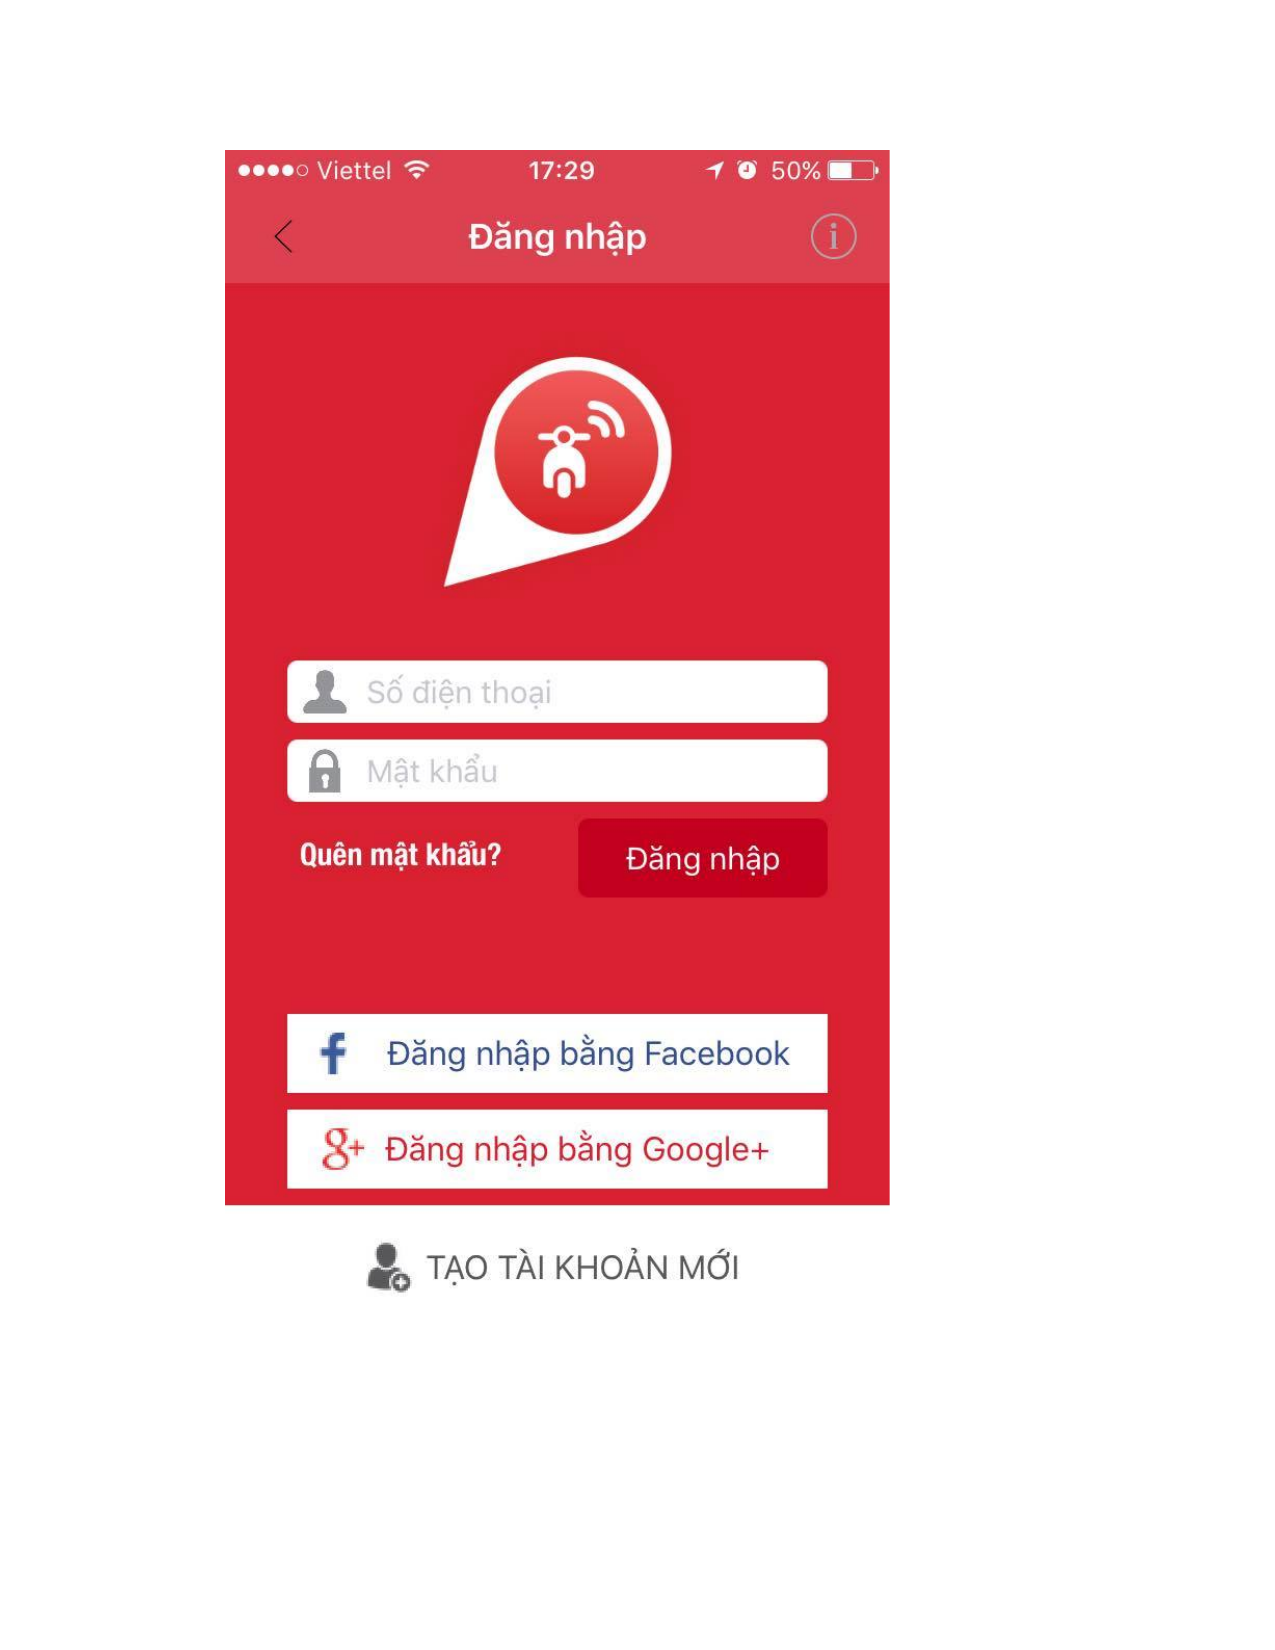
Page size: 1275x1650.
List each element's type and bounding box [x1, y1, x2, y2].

picture [225, 150, 890, 1330]
